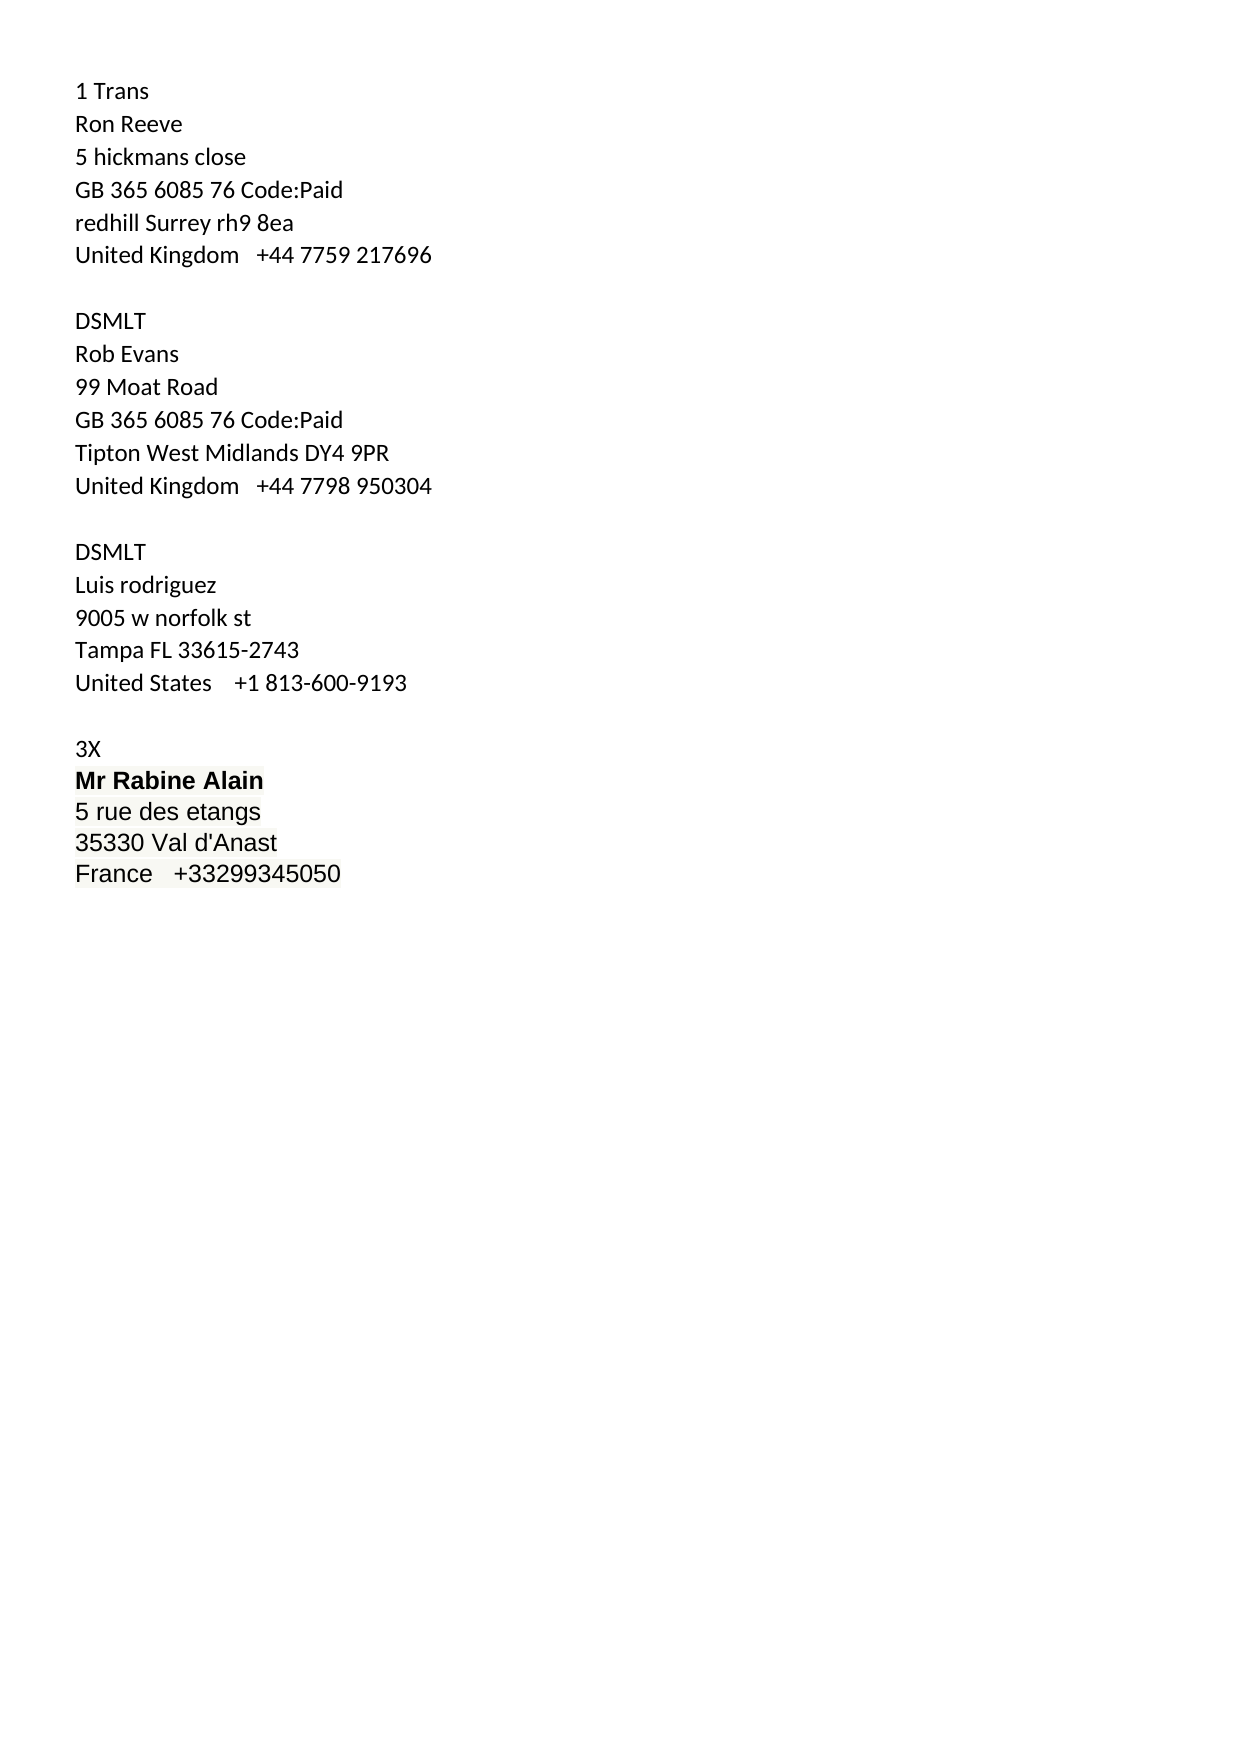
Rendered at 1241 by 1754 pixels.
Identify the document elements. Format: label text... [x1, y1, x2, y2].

text GB 365 6085 76 Code:Paid [75, 174, 1165, 204]
text Tipton West Midlands DY4 9PR [75, 437, 1165, 468]
text Rob Evans [75, 338, 1165, 369]
text 9005 w norfolk st [75, 602, 1165, 632]
text 3X [75, 733, 1165, 764]
text Ron Reeve [75, 108, 1165, 138]
text Mr Rabine Alain 5 rue des etangs 35330 Val d'Anast France +33299345050 [75, 766, 1165, 888]
text United States +1 813-600-9193 [75, 667, 1165, 698]
text DSMLT [75, 305, 1165, 336]
text GB 365 6085 76 Code:Paid [75, 404, 1165, 435]
text United Kingdom +44 7759 217696 [75, 239, 1165, 270]
text DSMLT [75, 536, 1165, 566]
text 5 hickmans close [75, 141, 1165, 171]
text Tampa FL 33615-2743 [75, 634, 1165, 665]
text redhill Surrey rh9 8ea [75, 207, 1165, 237]
text Luis rodriguez [75, 569, 1165, 599]
text 1 Trans [75, 75, 1165, 106]
text 99 Moat Road [75, 371, 1165, 402]
text United Kingdom +44 7798 950304 [75, 470, 1165, 501]
